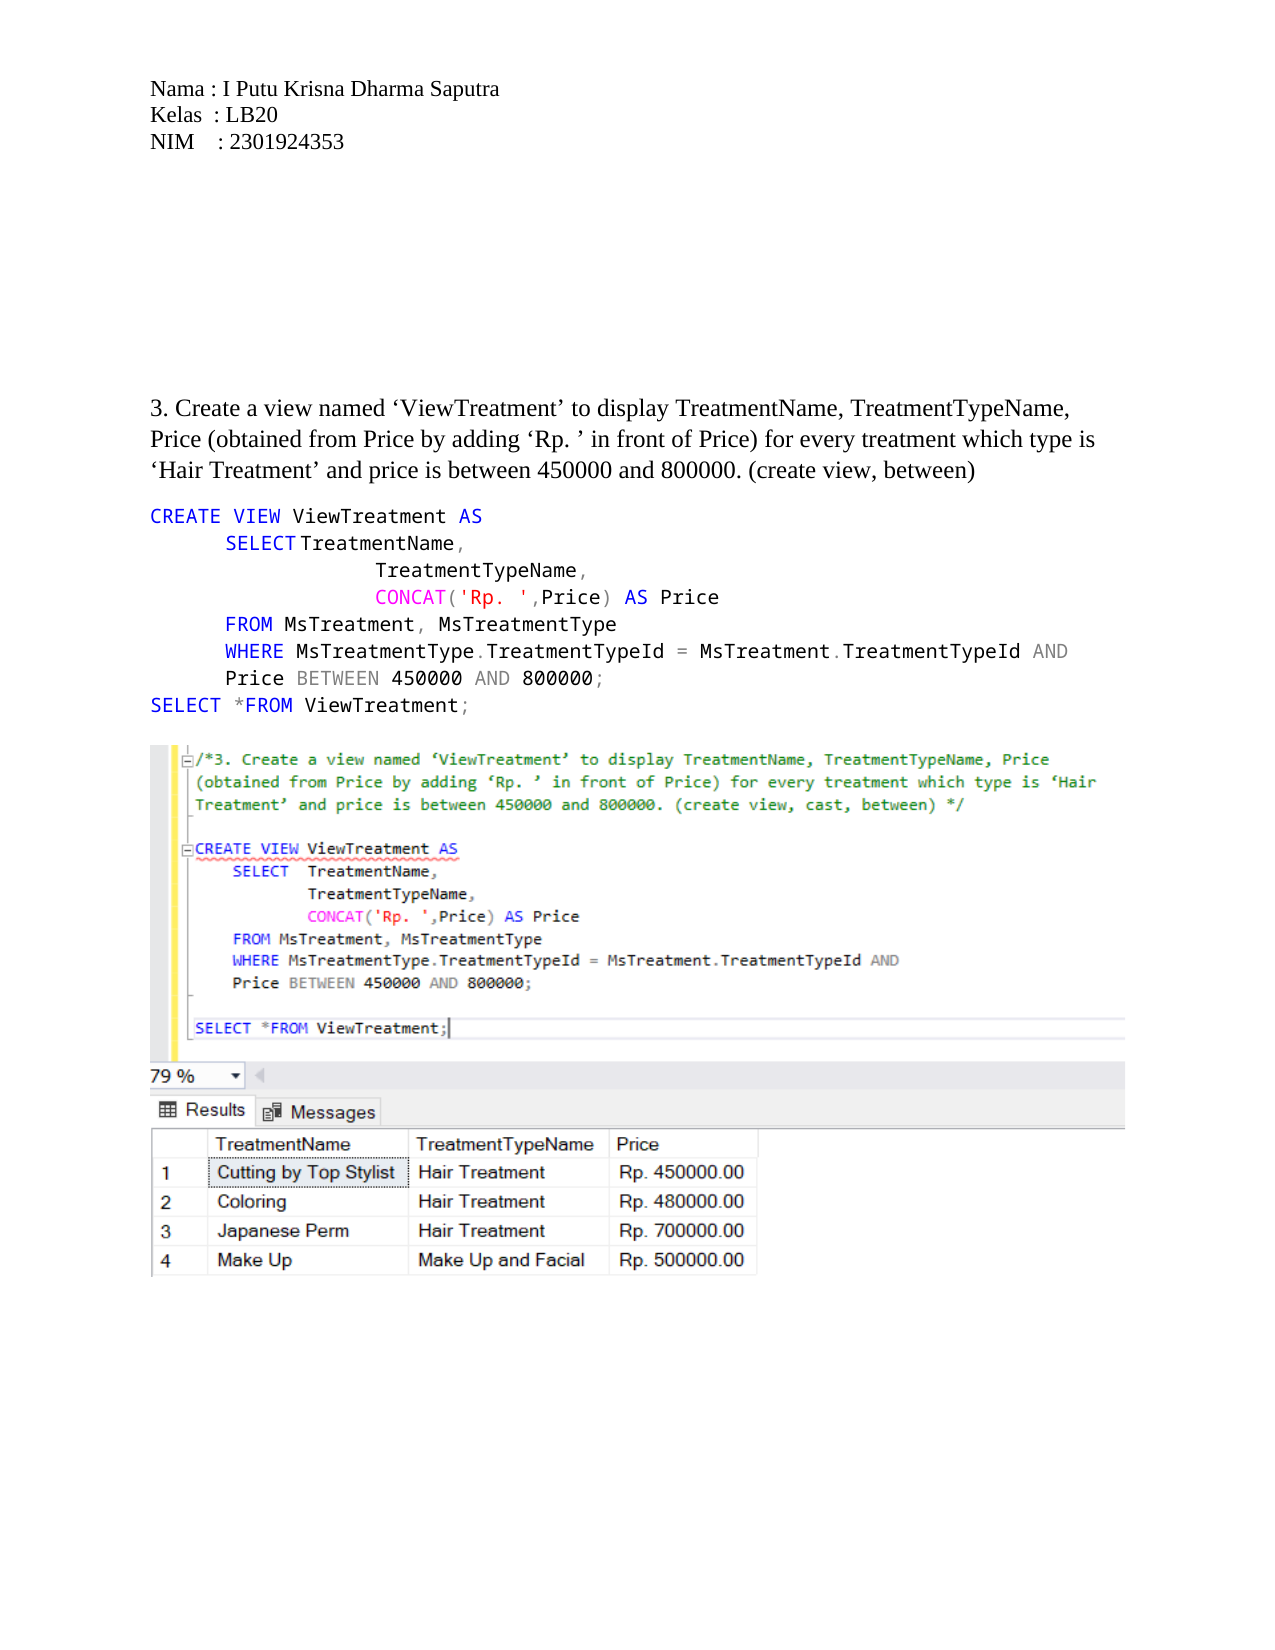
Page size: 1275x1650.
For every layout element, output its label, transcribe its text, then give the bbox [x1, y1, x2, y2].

picture [150, 745, 1125, 1277]
text WHERE MsTreatmentType.TreatmentTypeId = MsTreatment.TreatmentTypeId AND [150, 637, 1125, 664]
text Price BETWEEN 450000 AND 800000; [150, 664, 1125, 691]
text SELECT TreatmentName, [150, 529, 1125, 556]
text CREATE VIEW ViewTreatment AS [150, 502, 1125, 529]
text TreatmentTypeName, [150, 556, 1125, 583]
text CONCAT('Rp. ',Price) AS Price [150, 583, 1125, 610]
text FROM MsTreatment, MsTreatmentType [150, 610, 1125, 637]
text SELECT *FROM ViewTreatment; [150, 691, 1125, 718]
text 3. Create a view named ‘ViewTreatment’ to display TreatmentName, TreatmentTypeName, Price (obtained from Price by adding ‘Rp. ’ in front of Price) for every treatment which type is ‘Hair Treatment’ and price is between 450000 and 800000. (create view, between) [150, 393, 1125, 483]
